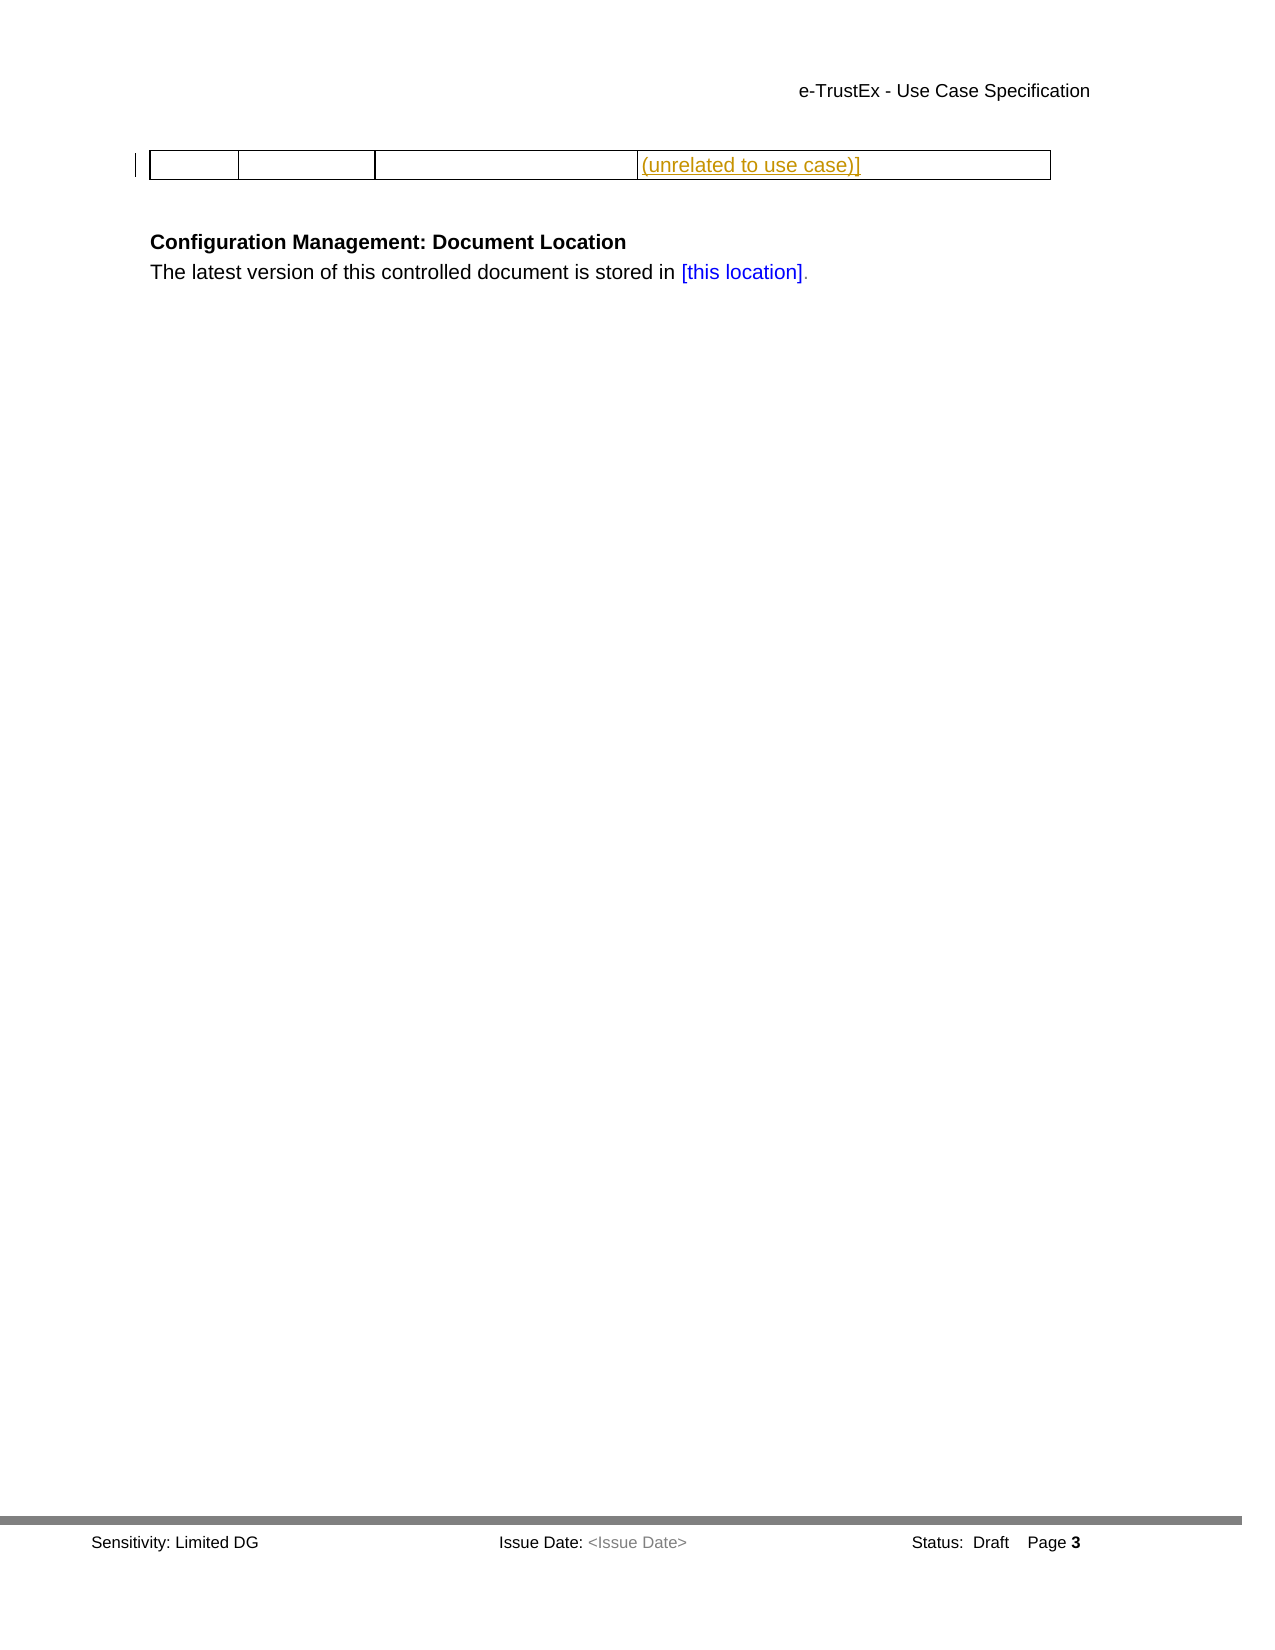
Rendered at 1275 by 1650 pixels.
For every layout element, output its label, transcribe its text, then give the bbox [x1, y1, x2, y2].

table_cell [151, 151, 238, 179]
text Configuration Management: Document Location [150, 229, 1125, 253]
table_cell [239, 151, 374, 179]
table_cell [376, 151, 637, 179]
text The latest version of this controlled document is stored in [this location]. [150, 260, 1125, 284]
table_cell [638, 151, 1050, 179]
